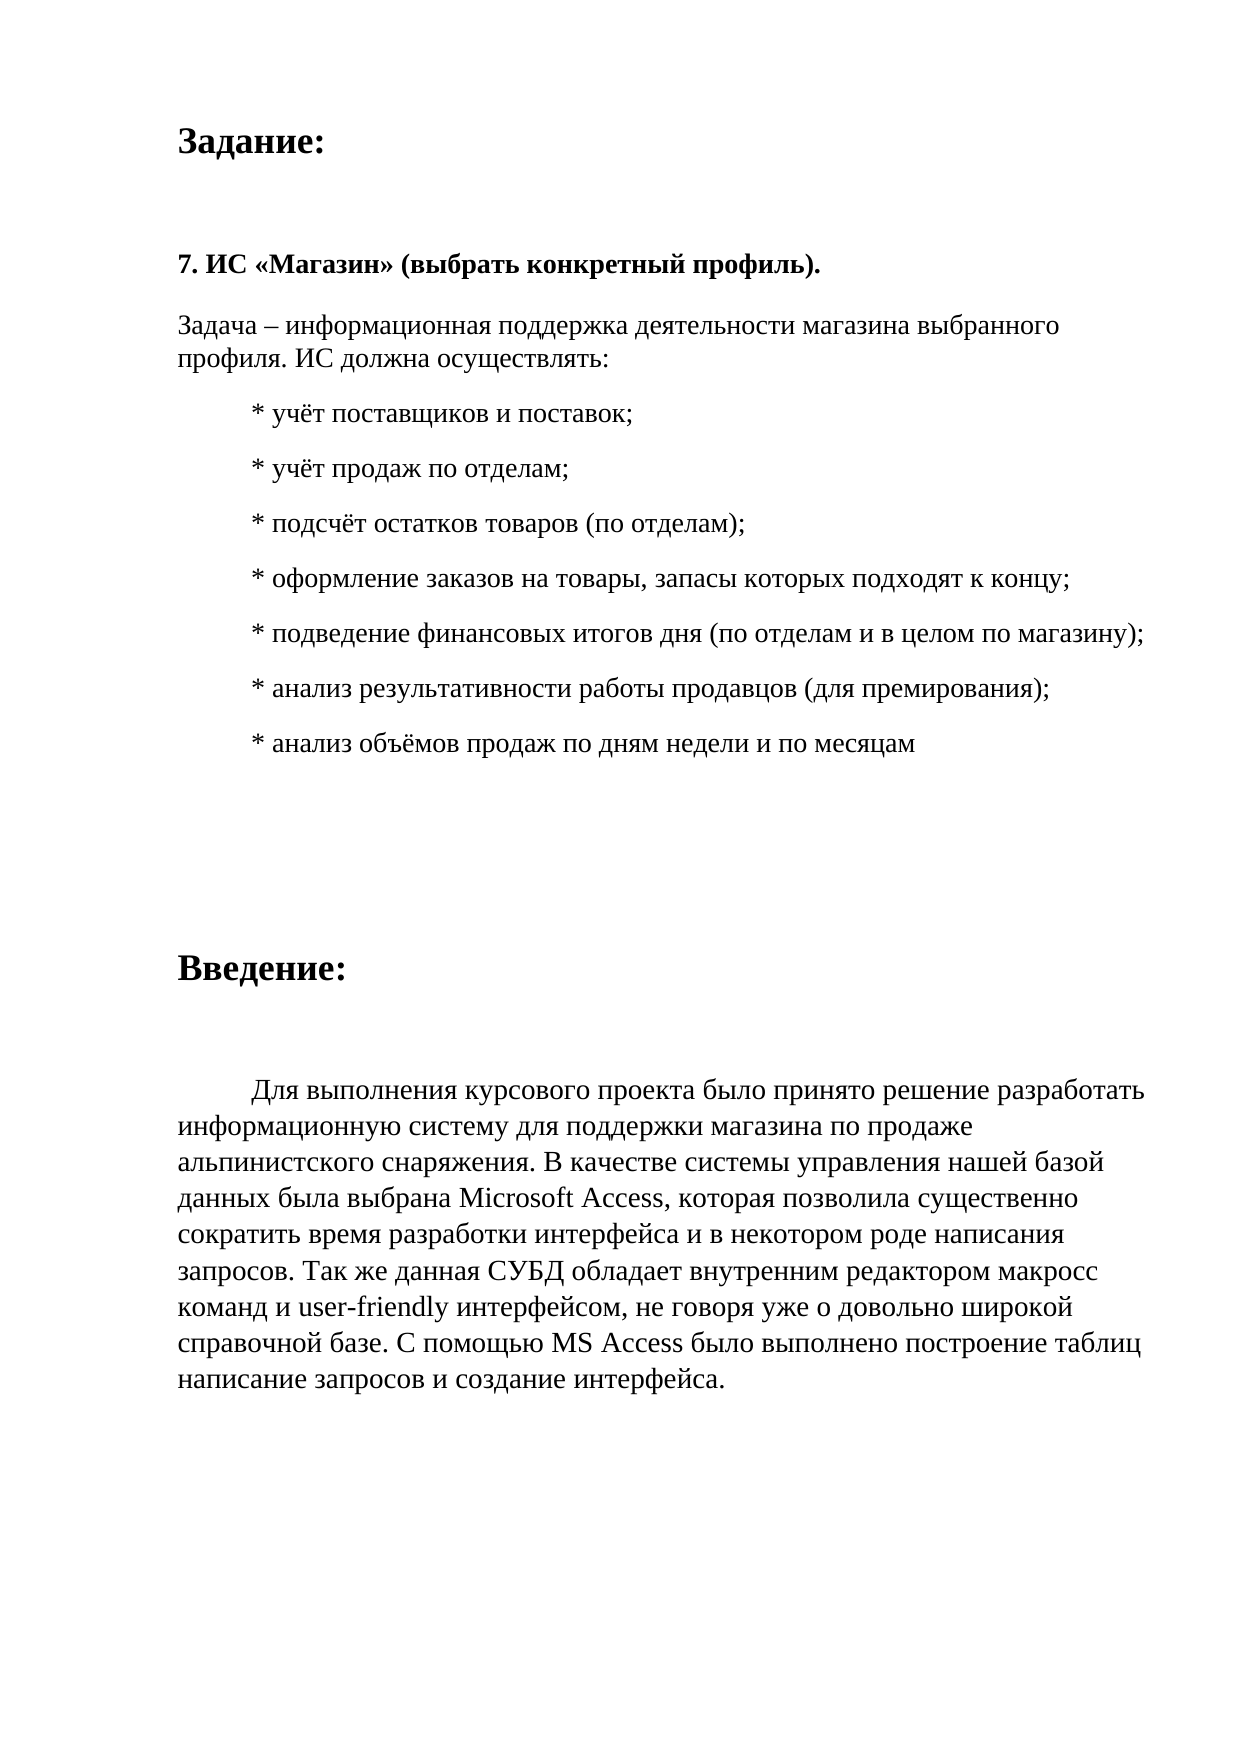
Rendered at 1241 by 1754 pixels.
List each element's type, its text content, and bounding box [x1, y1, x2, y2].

text * подведение финансовых итогов дня (по отделам и в целом по магазину); [251, 622, 425, 648]
text * учёт поставщиков и поставок; [251, 402, 1152, 428]
text * подведение финансовых итогов дня (по отделам и в целом по магазину); [427, 622, 1152, 648]
text * анализ результативности работы продавцов (для премирования); [251, 677, 1152, 703]
text 7. ИС «Магазин» (выбрать конкретный профиль). [177, 247, 1152, 279]
text * анализ объёмов продаж по дням недели и по месяцам [251, 732, 1152, 758]
text * подсчёт остатков товаров (по отделам); [251, 512, 1152, 538]
text Введение: [177, 946, 1152, 989]
text Задание: [177, 118, 1152, 161]
text Для выполнения курсового проекта было принято решение разработать информационную систему для поддержки магазина по продаже альпинистского снаряжения. В качестве системы управления нашей базой данных была выбрана Microsoft Access, которая позволила существенно сократить время разработки интерфейса и в некотором роде написания запросов. Так же данная СУБД обладает внутренним редактором макросс команд и user-friendly интерфейсом, не говоря уже о довольно широкой справочной базе. С помощью MS Access было выполнено построение таблиц написание запросов и создание интерфейса. [177, 1072, 1152, 1395]
text * учёт продаж по отделам; [251, 457, 1152, 483]
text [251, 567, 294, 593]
text * оформление заказов на товары, запасы которых подходят к концу; [296, 567, 1152, 593]
text Задача – информационная поддержка деятельности магазина выбранного профиля. ИС должна осуществлять: [177, 308, 1152, 373]
